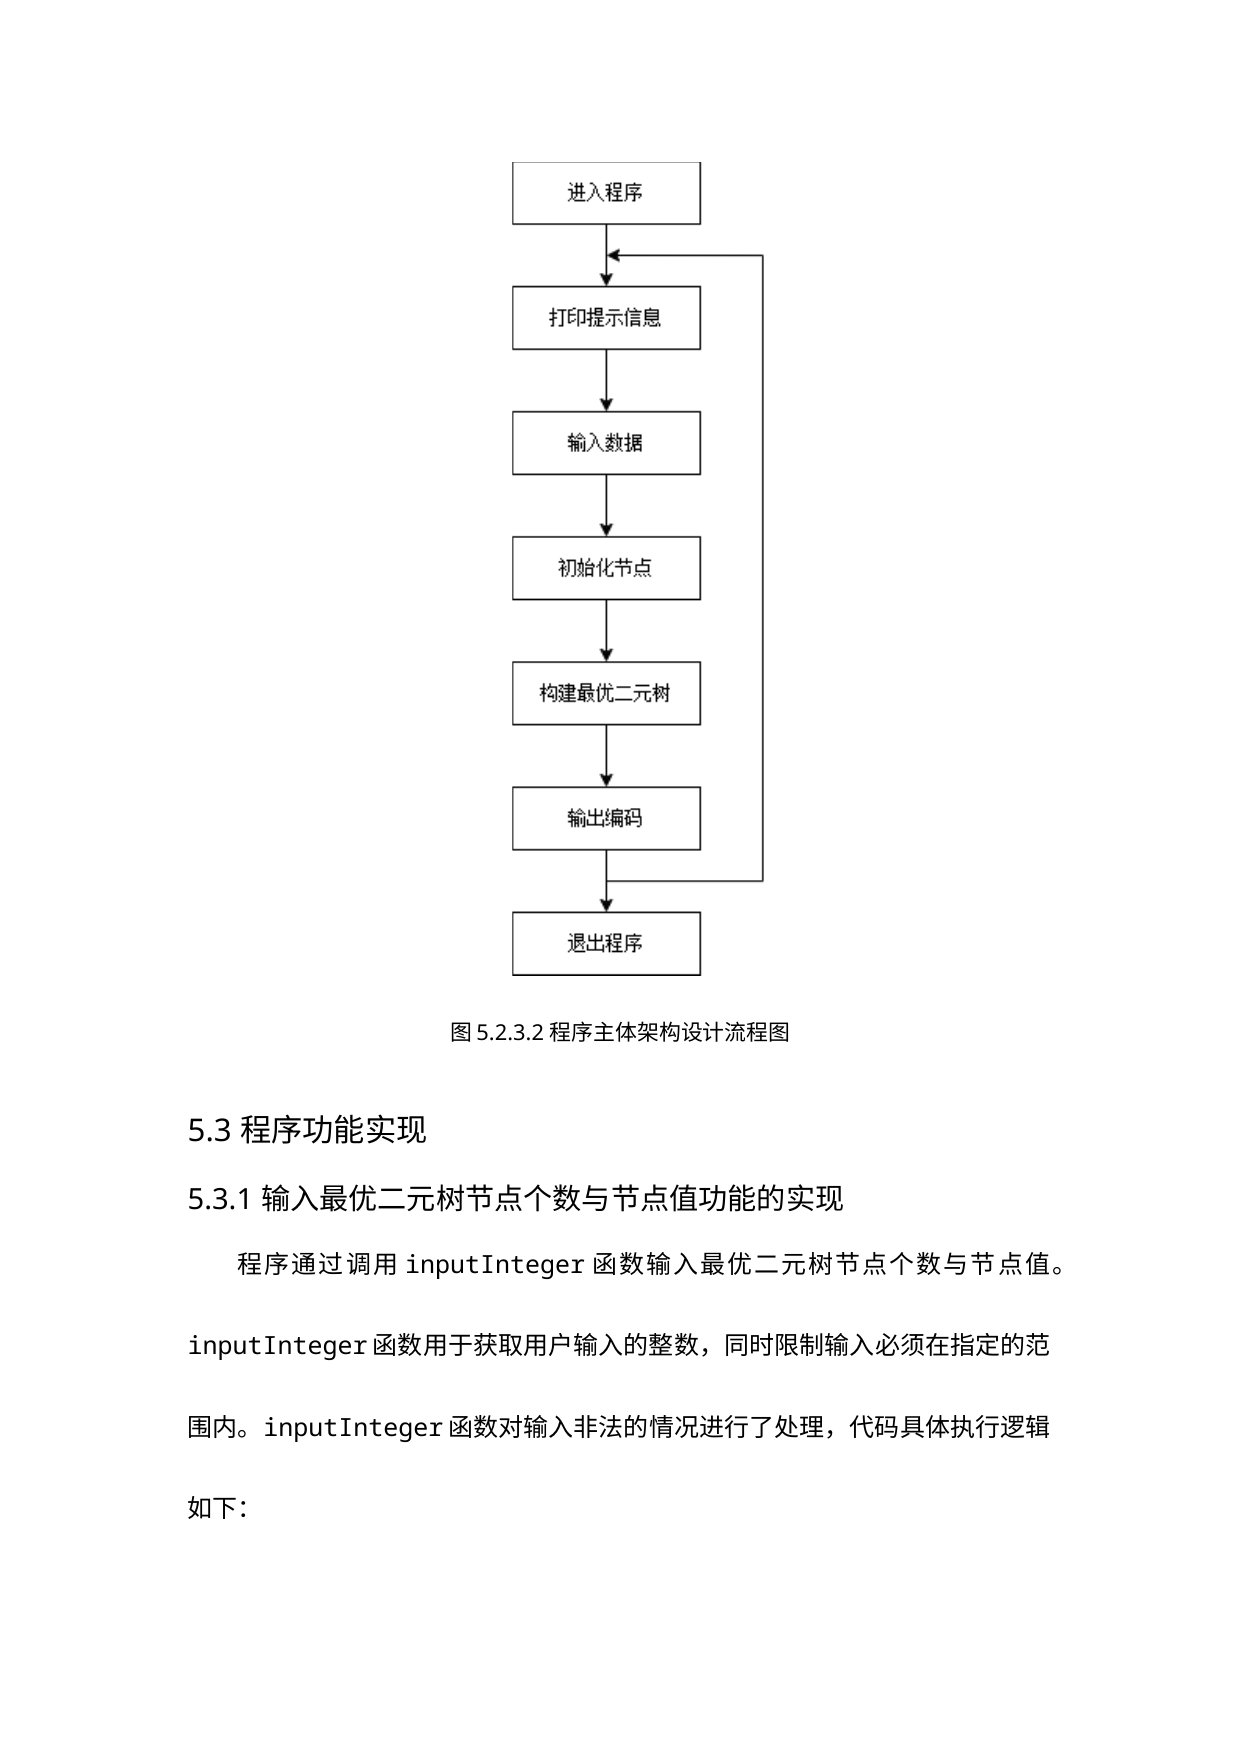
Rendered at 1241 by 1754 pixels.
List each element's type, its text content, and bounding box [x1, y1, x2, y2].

subtitle 5.3 程序功能实现 [187, 1105, 1053, 1150]
text 图5.2.3.2 程序主体架构设计流程图 [187, 1014, 1053, 1047]
text 程序通过调用inputInteger函数输入最优二元树节点个数与节点值。inputInteger函数用于获取用户输入的整数，同时限制输入必须在指定的范围内。inputInteger函数对输入非法的情况进行了处理，代码具体执行逻辑如下： [187, 1230, 1053, 1539]
subtitle 5.3.1 输入最优二元树节点个数与节点值功能的实现 [187, 1175, 1053, 1218]
picture [512, 162, 778, 976]
